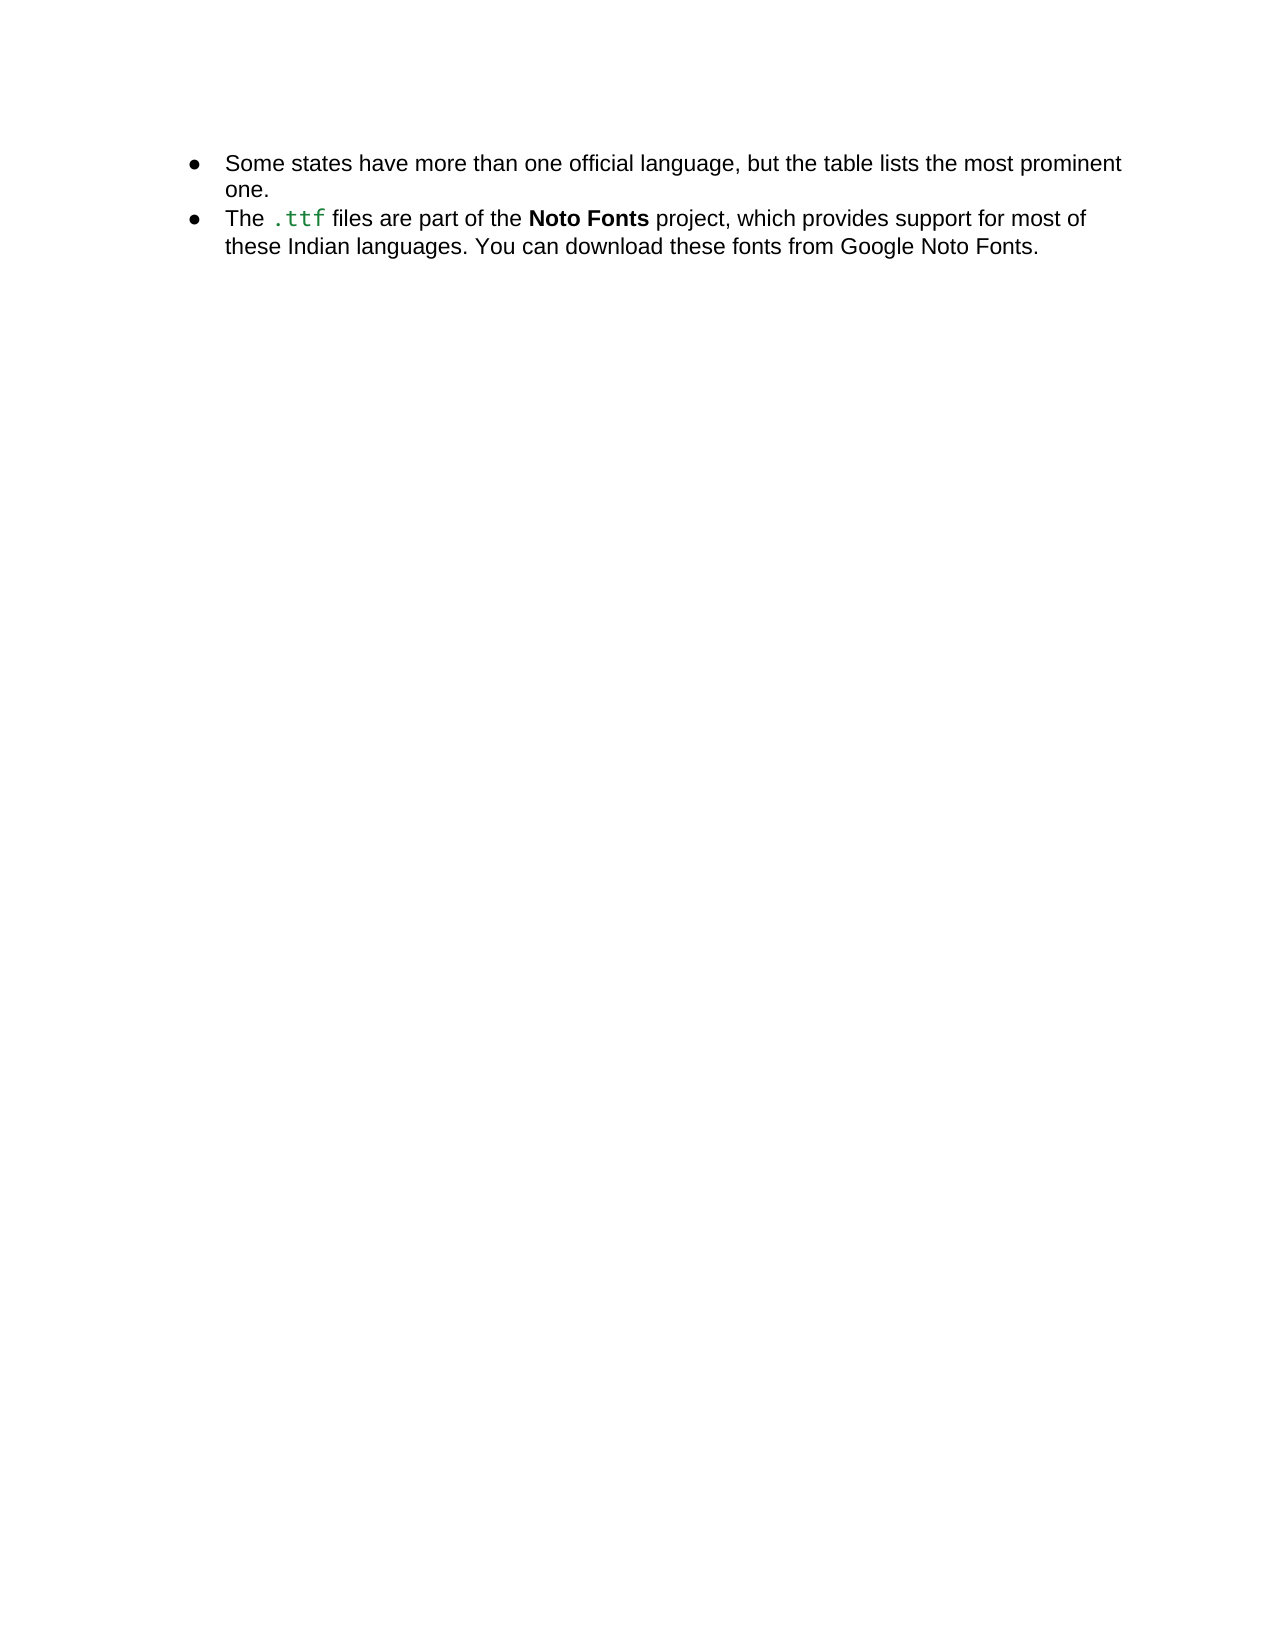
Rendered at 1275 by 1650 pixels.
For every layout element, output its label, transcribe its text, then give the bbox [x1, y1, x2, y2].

list The .ttf files are part of the Noto Fonts project, which provides support for most of these Indian languages. You can download these fonts from Google Noto Fonts. [187, 203, 1125, 259]
list Some states have more than one official language, but the table lists the most prominent one. [187, 150, 1125, 203]
